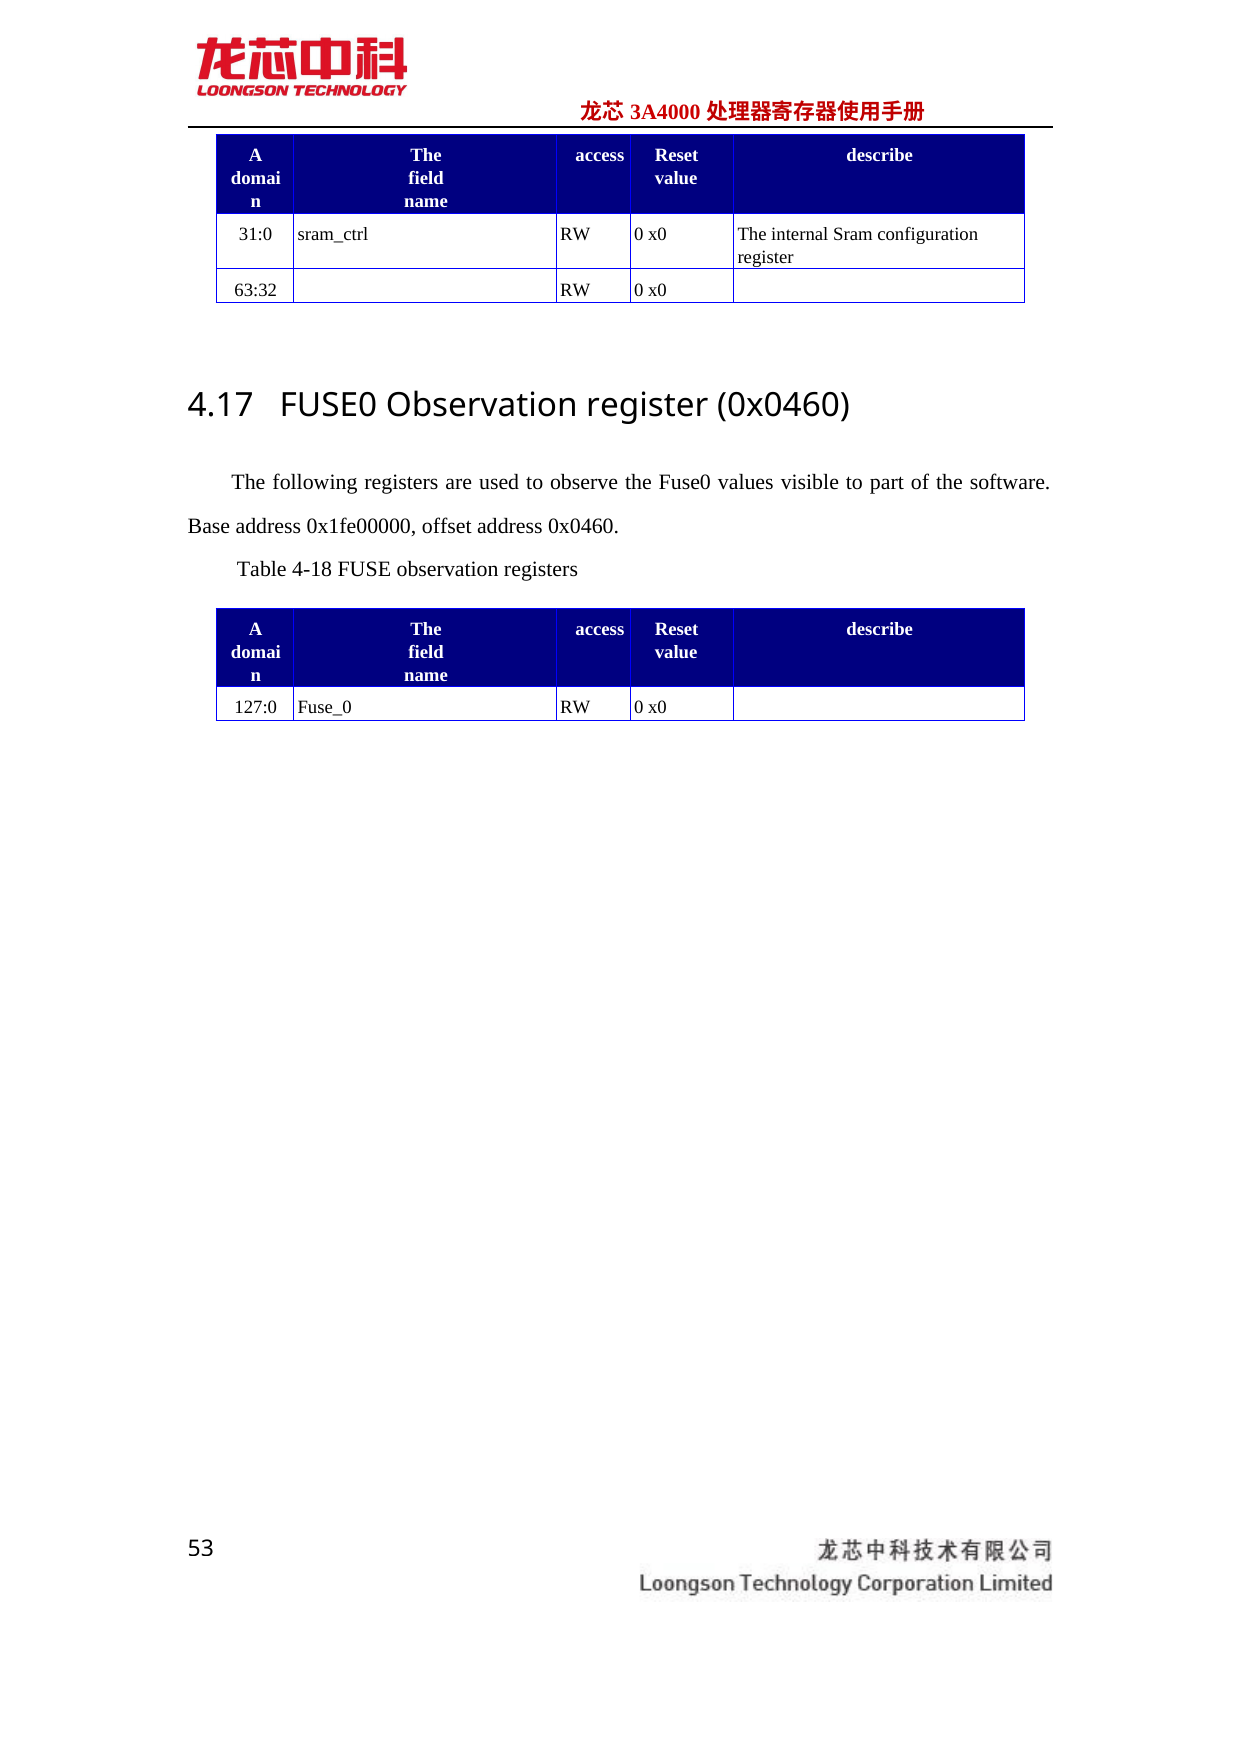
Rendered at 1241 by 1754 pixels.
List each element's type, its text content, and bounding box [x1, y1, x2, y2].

text The following registers are used to observe the Fuse0 values visible to part of the software. Base address 0x1fe00000, offset address 0x0460. [187, 469, 1053, 538]
subtitle FUSE0 Observation register (0x0460) [187, 380, 1240, 426]
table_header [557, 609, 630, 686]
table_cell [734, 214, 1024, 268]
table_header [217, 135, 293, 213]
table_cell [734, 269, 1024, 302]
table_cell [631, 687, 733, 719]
text Table 4-18 FUSE observation registers [187, 556, 1053, 582]
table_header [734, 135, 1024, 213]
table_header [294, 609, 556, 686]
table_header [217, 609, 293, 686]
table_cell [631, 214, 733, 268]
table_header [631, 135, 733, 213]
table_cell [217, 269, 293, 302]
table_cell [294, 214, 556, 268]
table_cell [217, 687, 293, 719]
picture [195, 34, 408, 97]
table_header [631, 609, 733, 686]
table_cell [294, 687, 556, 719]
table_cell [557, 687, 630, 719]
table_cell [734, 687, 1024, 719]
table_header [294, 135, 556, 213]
picture [639, 1538, 1053, 1602]
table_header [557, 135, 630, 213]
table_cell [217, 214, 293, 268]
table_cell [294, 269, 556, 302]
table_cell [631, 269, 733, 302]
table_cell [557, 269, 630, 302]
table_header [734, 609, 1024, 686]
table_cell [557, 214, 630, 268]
